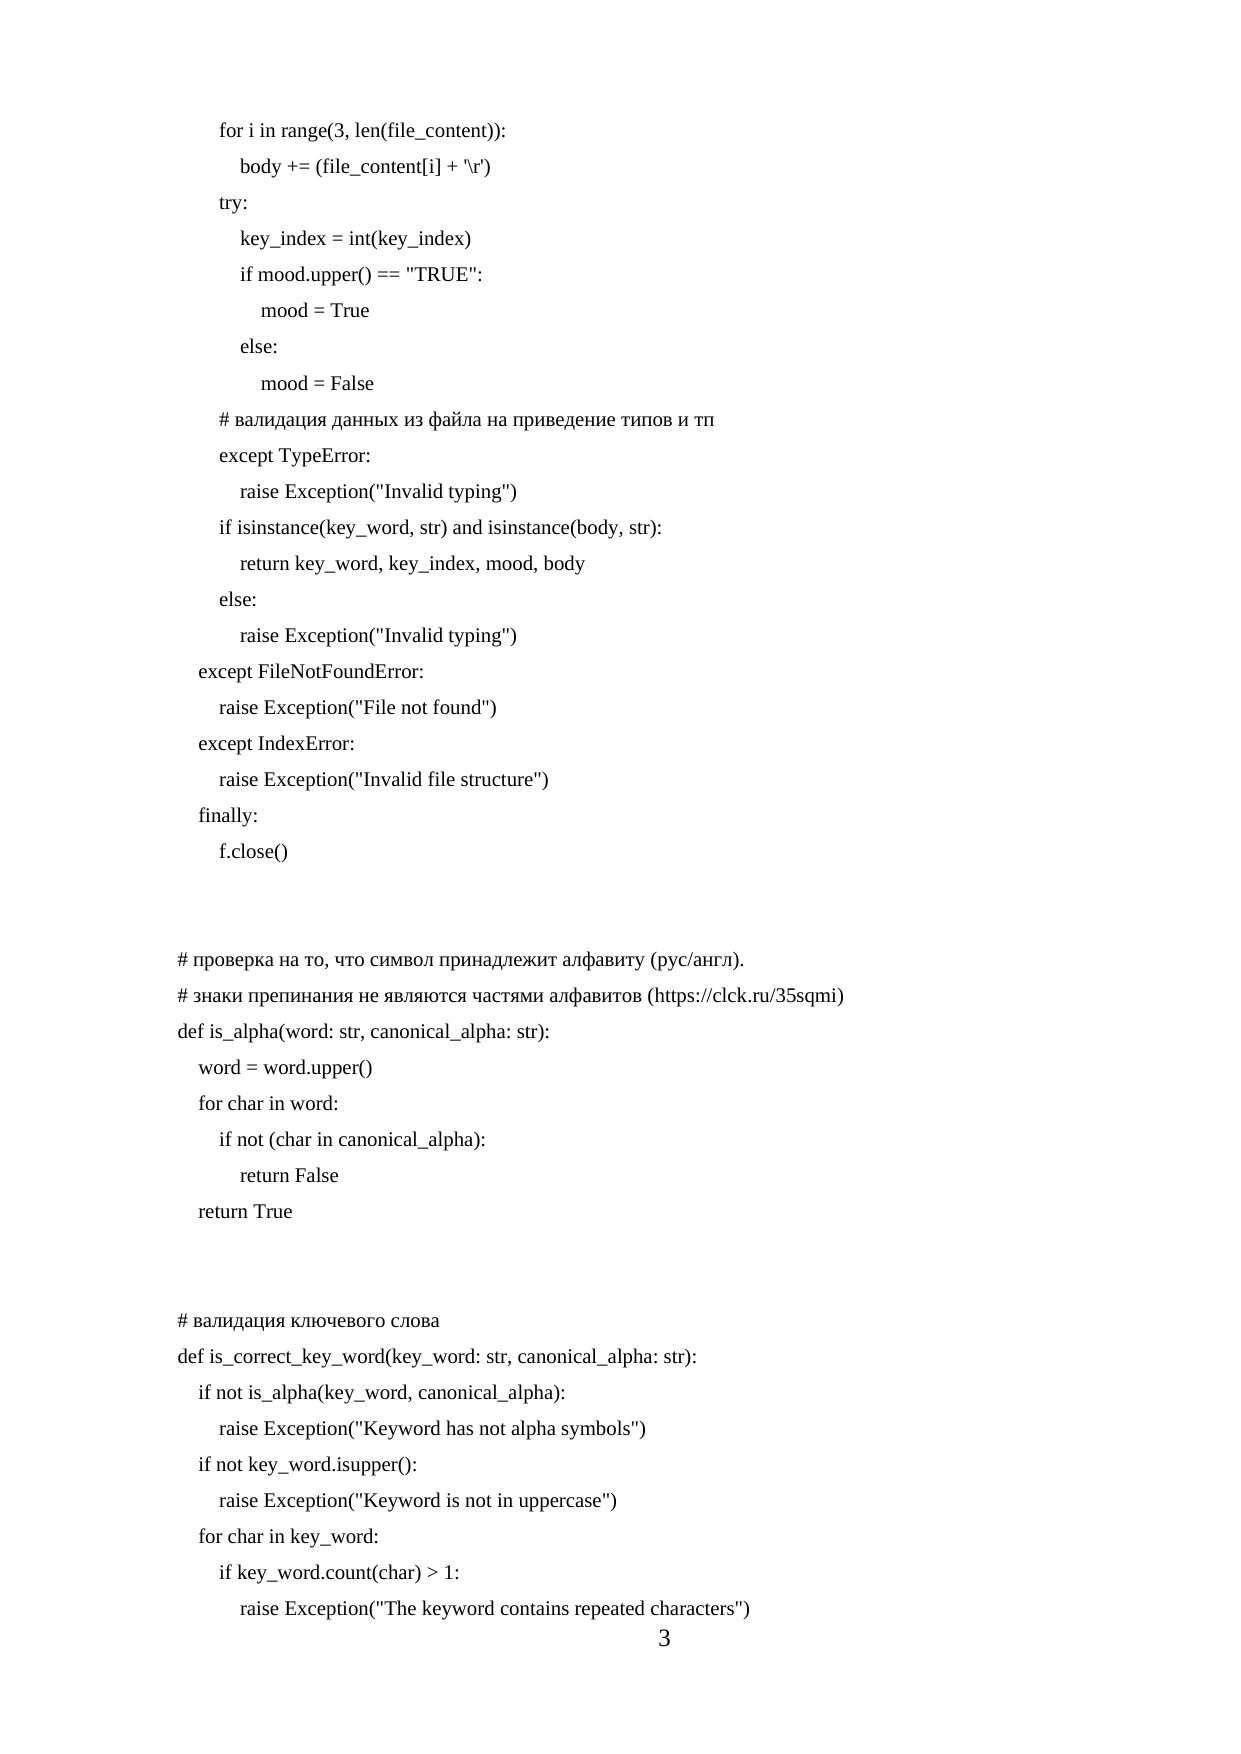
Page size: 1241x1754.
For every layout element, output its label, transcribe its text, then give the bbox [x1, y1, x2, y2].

text if isinstance(key_word, str) and isinstance(body, str): [177, 514, 1152, 539]
text return False [177, 1163, 1152, 1187]
text try: [177, 190, 1152, 214]
text body += (file_content[i] + '\r') [177, 154, 1152, 178]
text # проверка на то, что символ принадлежит алфавиту (рус/англ). [177, 947, 1152, 971]
text if not (char in canonical_alpha): [177, 1127, 1152, 1151]
text if not is_alpha(key_word, canonical_alpha): [177, 1379, 1152, 1404]
text mood = False [177, 370, 1152, 394]
text raise Exception("Keyword is not in uppercase") [177, 1488, 1152, 1512]
text # знаки препинания не являются частями алфавитов (https://clck.ru/35sqmi) [177, 983, 1152, 1007]
text for char in word: [177, 1091, 1152, 1115]
text for char in key_word: [177, 1524, 1152, 1548]
text except FileNotFoundError: [177, 659, 1152, 683]
text raise Exception("Invalid typing") [177, 623, 1152, 647]
text raise Exception("File not found") [177, 695, 1152, 719]
text else: [177, 334, 1152, 358]
text # валидация данных из файла на приведение типов и тп [177, 406, 1152, 431]
text def is_alpha(word: str, canonical_alpha: str): [177, 1019, 1152, 1043]
text finally: [177, 803, 1152, 827]
text word = word.upper() [177, 1055, 1152, 1079]
text except TypeError: [177, 442, 1152, 467]
text except IndexError: [177, 731, 1152, 755]
text return key_word, key_index, mood, body [177, 551, 1152, 575]
text if mood.upper() == "TRUE": [177, 262, 1152, 286]
text for i in range(3, len(file_content)): [177, 118, 1152, 142]
text if key_word.count(char) > 1: [177, 1560, 1152, 1584]
text raise Exception("Invalid typing") [177, 478, 1152, 503]
text if not key_word.isupper(): [177, 1452, 1152, 1476]
text mood = True [177, 298, 1152, 322]
text else: [177, 587, 1152, 611]
text return True [177, 1199, 1152, 1223]
text raise Exception("Keyword has not alpha symbols") [177, 1416, 1152, 1440]
text # валидация ключевого слова [177, 1307, 1152, 1332]
text f.close() [177, 839, 1152, 863]
text def is_correct_key_word(key_word: str, canonical_alpha: str): [177, 1343, 1152, 1368]
text key_index = int(key_index) [177, 226, 1152, 250]
text raise Exception("The keyword contains repeated characters") [177, 1596, 1152, 1620]
text raise Exception("Invalid file structure") [177, 767, 1152, 791]
